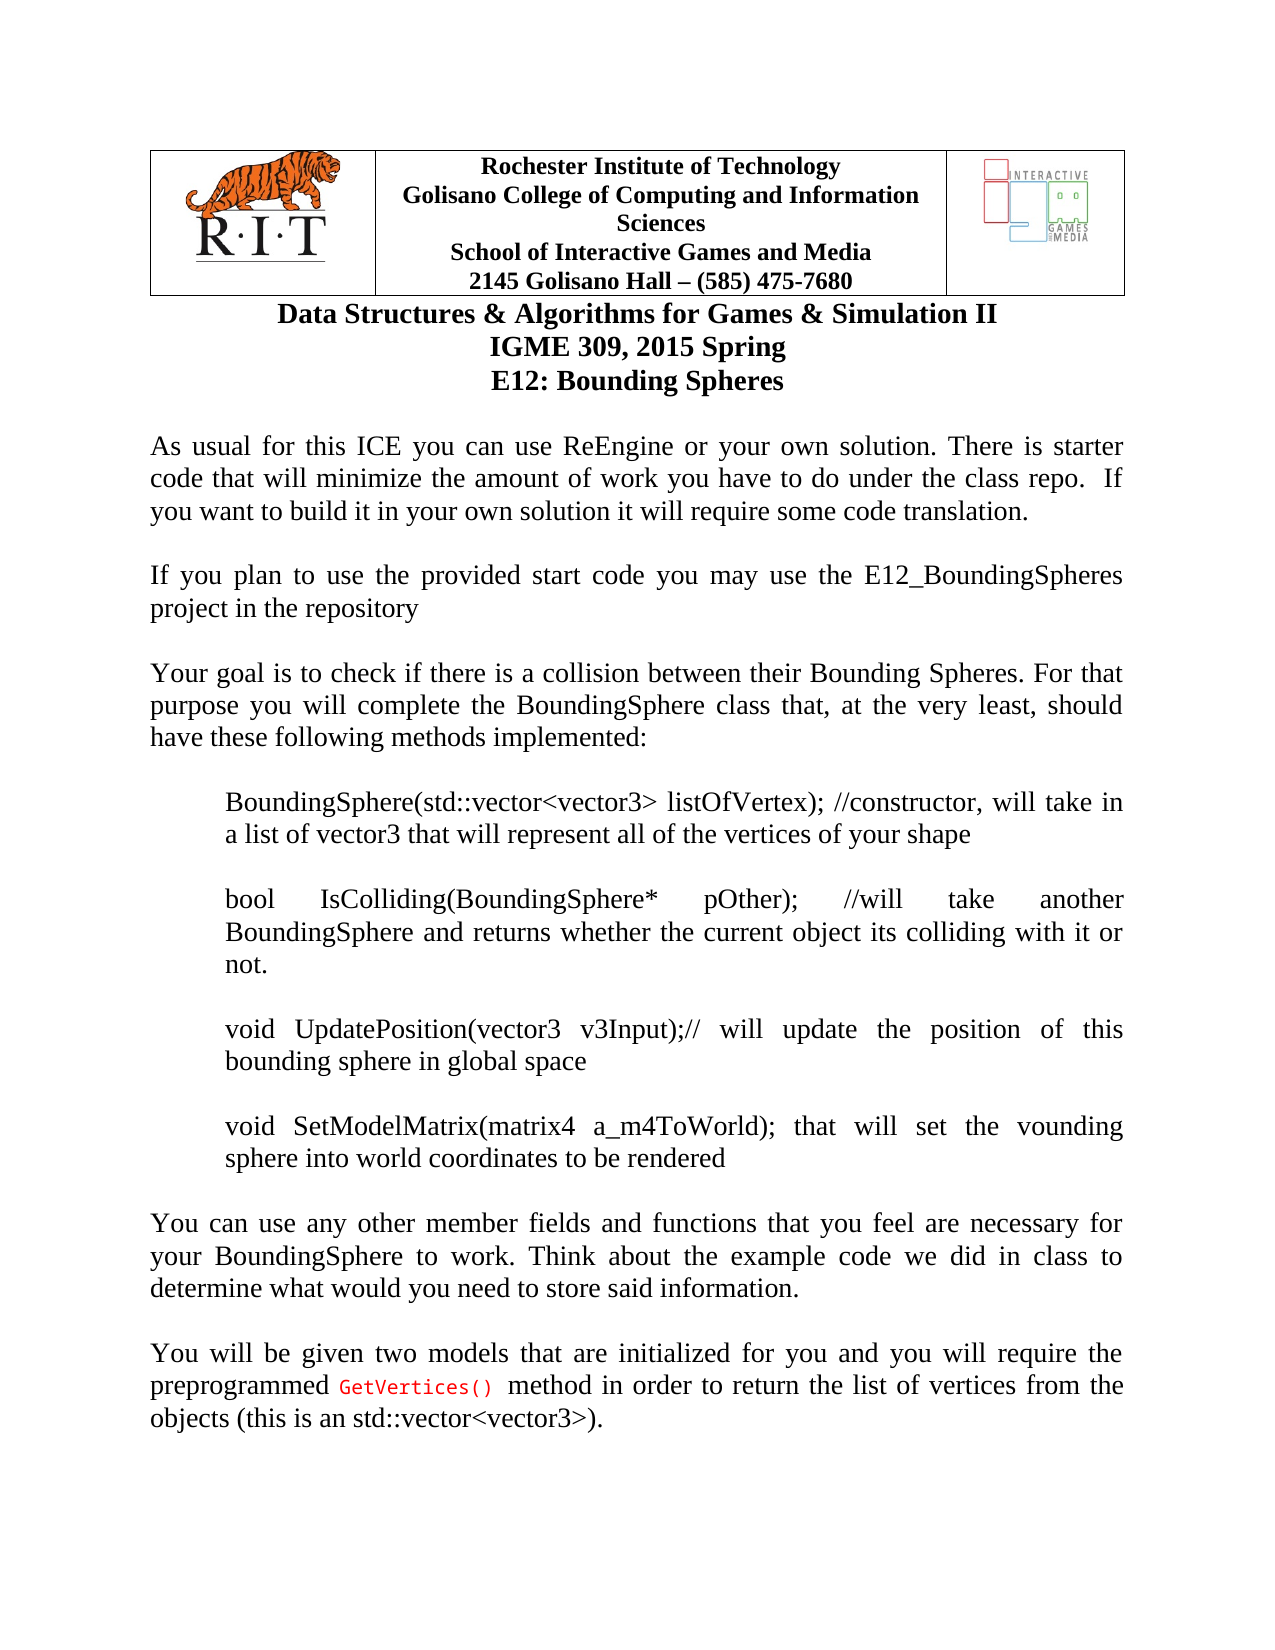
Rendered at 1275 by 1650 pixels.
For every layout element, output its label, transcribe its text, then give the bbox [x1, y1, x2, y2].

text void UpdatePosition(vector3 v3Input);// will update the position of this bounding sphere in global space [225, 1012, 1125, 1077]
table_header [947, 151, 1124, 295]
text E12: Bounding Spheres [150, 363, 1125, 396]
picture [982, 151, 1089, 258]
text void SetModelMatrix(matrix4 a_m4ToWorld); that will set the vounding sphere into world coordinates to be rendered [225, 1109, 1125, 1174]
text As usual for this ICE you can use ReEngine or your own solution. There is starter code that will minimize the amount of work you have to do under the class repo. If you want to build it in your own solution it will require some code translation. [150, 429, 1125, 526]
table_header Rochester Institute of Technology Golisano College of Computing and Information Sciences School of Interactive Games and Media 2145 Golisano Hall – (585) 475-7680 [376, 151, 946, 295]
text You can use any other member fields and functions that you feel are necessary for your BoundingSphere to work. Think about the example code we did in class to determine what would you need to store said information. [150, 1206, 1125, 1303]
text Your goal is to check if there is a collision between their Bounding Spheres. For that purpose you will complete the BoundingSphere class that, at the very least, should have these following methods implemented: [150, 656, 1125, 753]
text You will be given two models that are initialized for you and you will require the preprogrammed GetVertices() method in order to return the list of vertices from the objects (this is an std::vector<vector3>). [150, 1336, 1125, 1433]
picture [185, 151, 340, 262]
text BoundingSphere(std::vector<vector3> listOfVertex); //constructor, will take in a list of vector3 that will represent all of the vertices of your shape [225, 785, 1125, 850]
table_header [151, 151, 375, 295]
text Data Structures & Algorithms for Games & Simulation II [150, 296, 1125, 329]
text bool IsColliding(BoundingSphere* pOther); //will take another BoundingSphere and returns whether the current object its colliding with it or not. [225, 882, 1125, 979]
text IGME 309, 2015 Spring [150, 329, 1125, 363]
text If you plan to use the provided start code you may use the E12_BoundingSpheres project in the repository [150, 558, 1125, 623]
